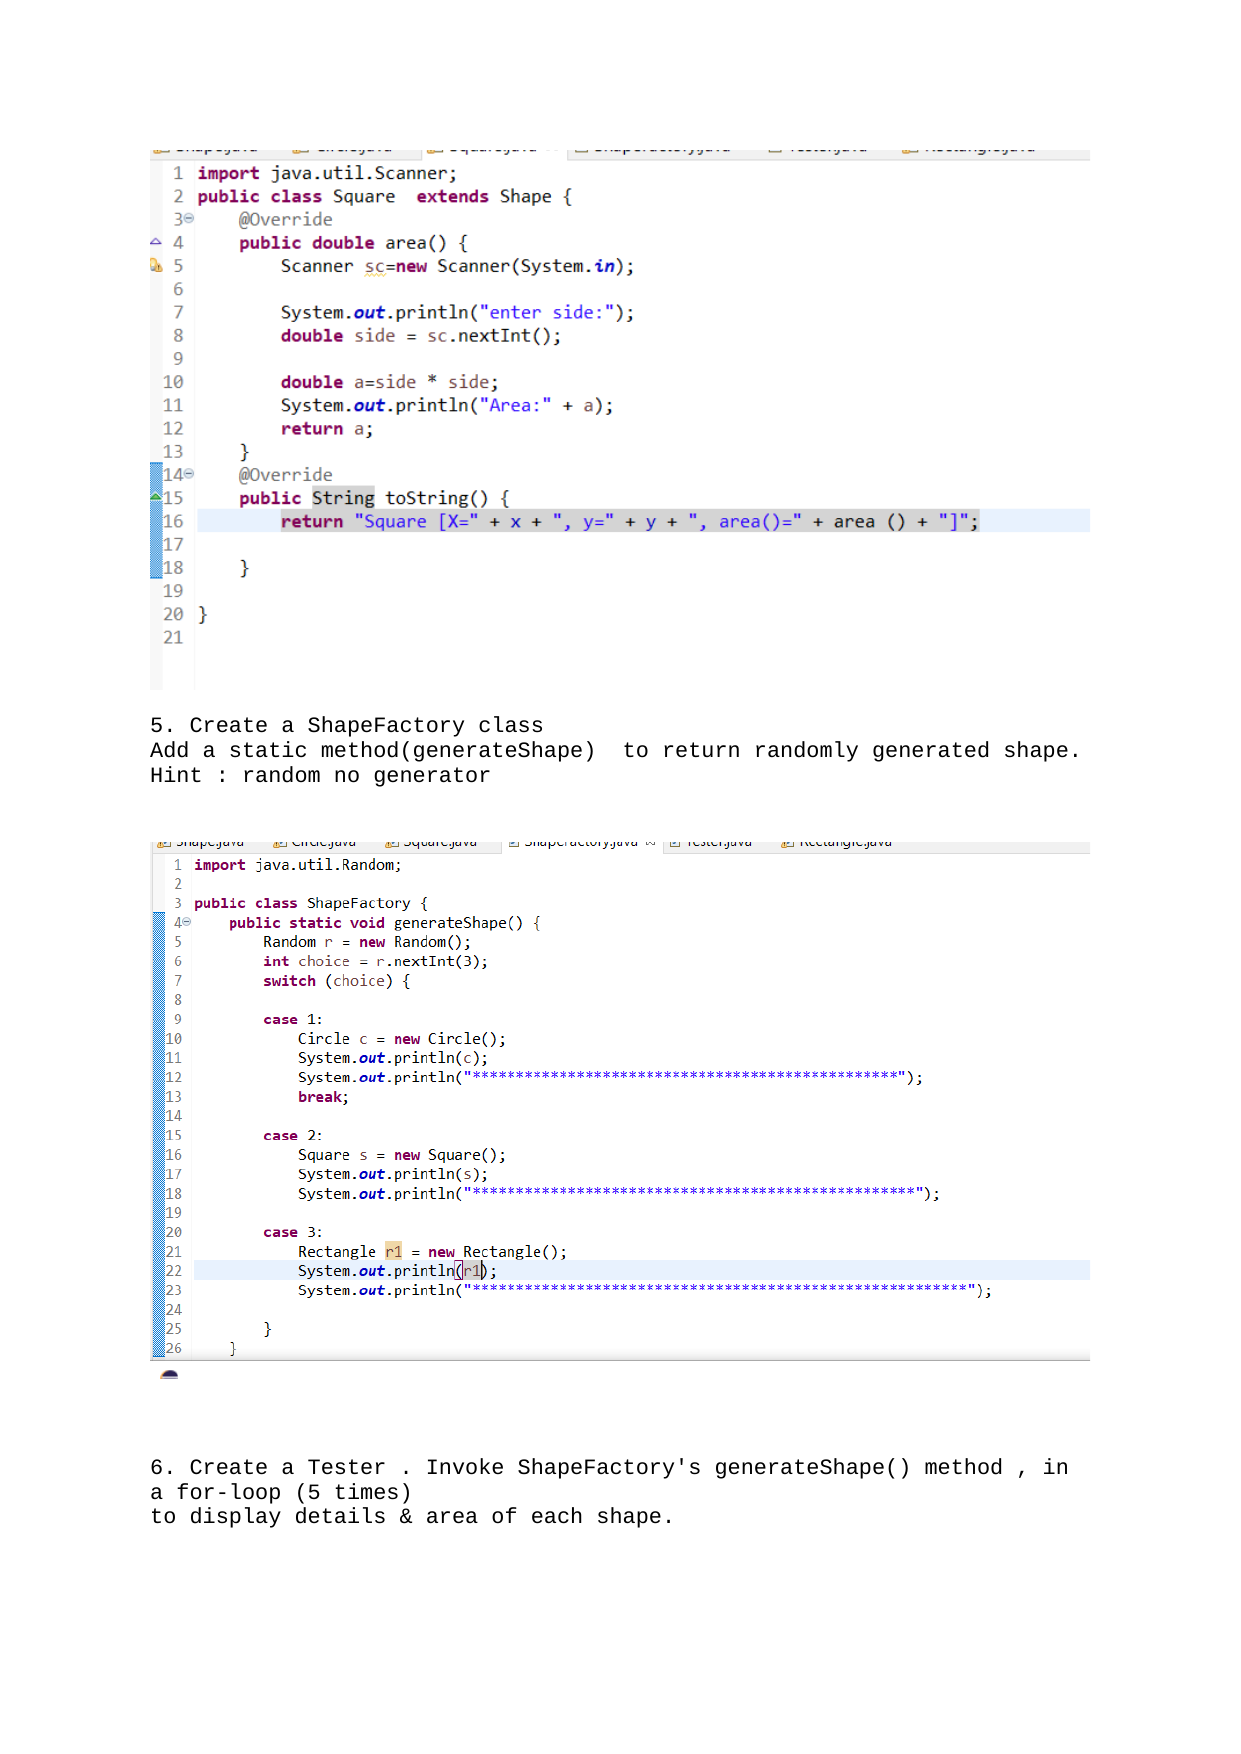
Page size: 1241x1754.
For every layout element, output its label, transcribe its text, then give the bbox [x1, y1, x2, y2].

text 6. Create a Tester . Invoke ShapeFactory's generateShape() method , in a for-loop (5 times) [150, 1456, 1090, 1506]
picture [150, 150, 1091, 690]
text to display details & area of each shape. [150, 1506, 1090, 1531]
text Add a static method(generateShape) to return randomly generated shape. [150, 739, 1090, 764]
text 5. Create a ShapeFactory class [150, 714, 1090, 739]
text Hint : random no generator [150, 764, 1090, 789]
picture [150, 842, 1091, 1379]
